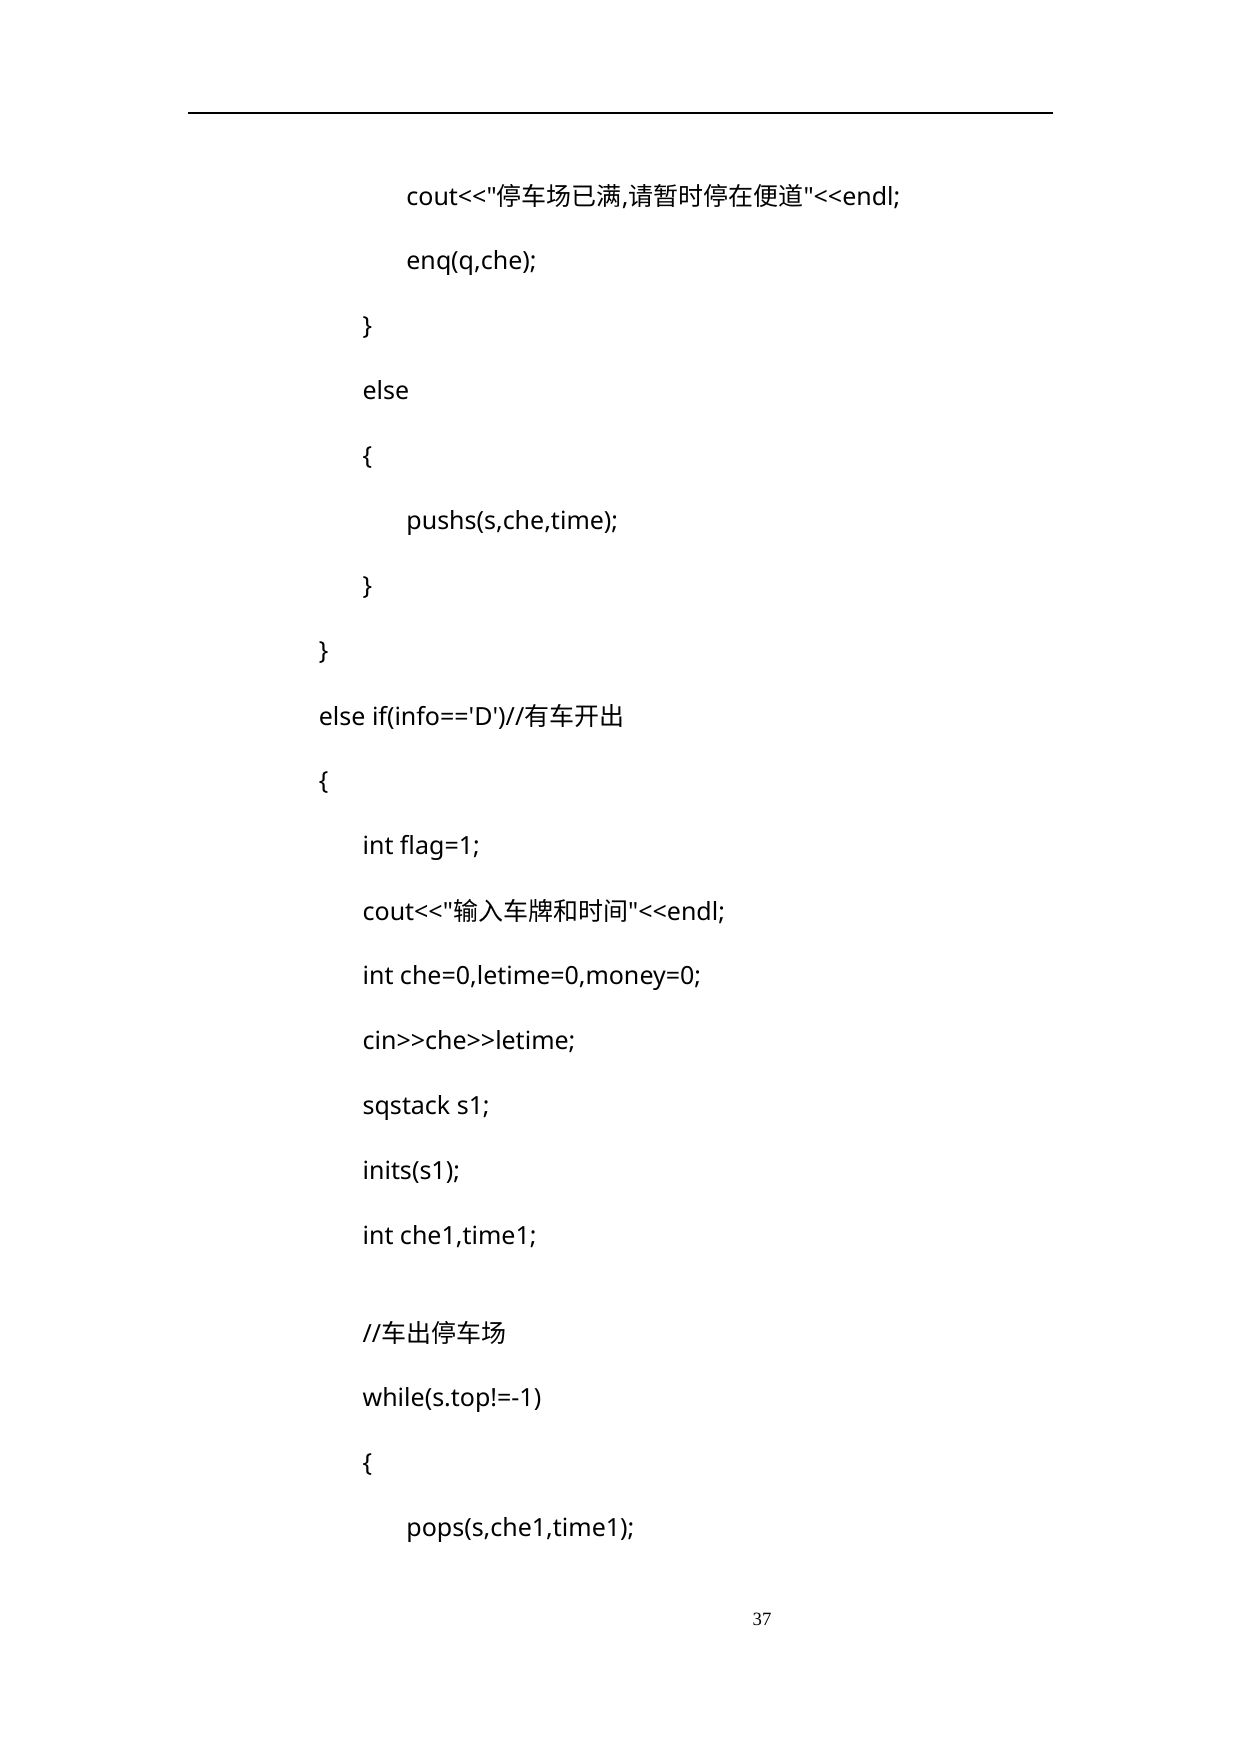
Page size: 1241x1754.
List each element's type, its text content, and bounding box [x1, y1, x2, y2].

list int che1,time1; [187, 1202, 1053, 1267]
list while(s.top!=-1) [187, 1364, 1053, 1429]
list } [187, 292, 1053, 357]
list { [187, 747, 1053, 812]
list } [187, 617, 1053, 682]
list else [187, 357, 1053, 422]
list //车出停车场 [187, 1299, 1053, 1364]
list else if(info=='D')//有车开出 [187, 682, 1053, 747]
list pushs(s,che,time); [187, 487, 1053, 552]
list int flag=1; [187, 812, 1053, 877]
list cin>>che>>letime; [187, 1007, 1053, 1072]
list { [187, 1429, 1053, 1494]
list cout<<"停车场已满,请暂时停在便道"<<endl; [187, 162, 1053, 227]
list int che=0,letime=0,money=0; [187, 942, 1053, 1007]
list enq(q,che); [187, 227, 1053, 292]
list cout<<"输入车牌和时间"<<endl; [187, 877, 1053, 942]
list sqstack s1; [187, 1072, 1053, 1137]
list pops(s,che1,time1); [187, 1494, 1053, 1559]
list inits(s1); [187, 1137, 1053, 1202]
list { [187, 422, 1053, 487]
list } [187, 552, 1053, 617]
